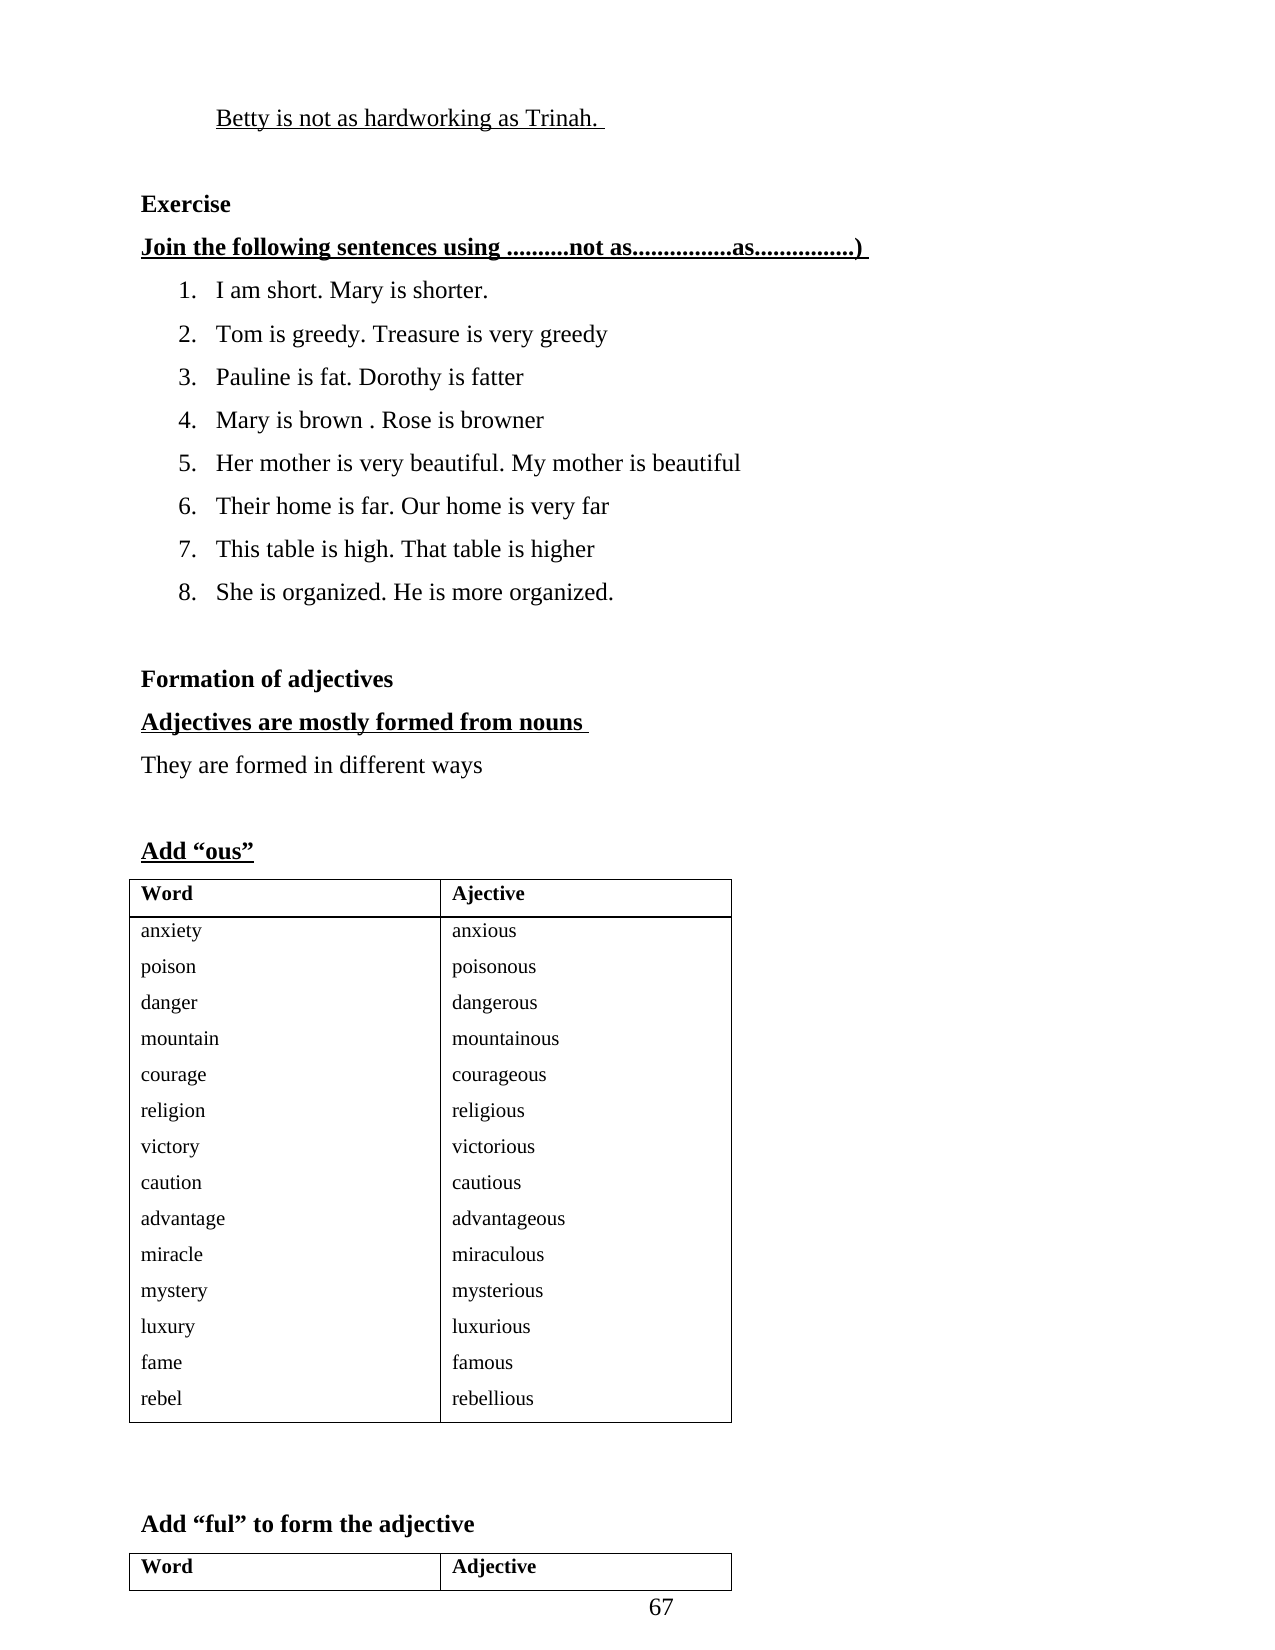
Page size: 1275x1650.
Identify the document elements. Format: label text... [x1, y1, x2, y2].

text They are formed in different ways [141, 750, 1181, 779]
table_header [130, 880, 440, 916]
text Add “ful” to form the adjective [141, 1509, 1181, 1538]
text Formation of adjectives [141, 664, 1181, 692]
text Adjectives are mostly formed from nouns [141, 707, 1181, 736]
list She is organized. He is more organized. [178, 577, 1181, 606]
list Her mother is very beautiful. My mother is beautiful [178, 448, 1181, 477]
list I am short. Mary is shorter. [178, 276, 1181, 304]
text Add “ous” [141, 836, 1181, 865]
list Tom is greedy. Treasure is very greedy [178, 319, 1181, 347]
text Exercise [141, 189, 1181, 218]
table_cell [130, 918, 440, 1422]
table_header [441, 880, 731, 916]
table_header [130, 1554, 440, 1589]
text Join the following sentences using ..........not as................as................) [141, 232, 1181, 261]
list Their home is far. Our home is very far [178, 491, 1181, 520]
list Betty is not as hardworking as Trinah. [216, 103, 1181, 132]
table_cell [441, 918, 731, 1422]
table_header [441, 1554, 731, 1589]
list Pauline is fat. Dorothy is fatter [178, 362, 1181, 391]
list Mary is brown . Rose is browner [178, 405, 1181, 434]
list This table is high. That table is higher [178, 534, 1181, 563]
